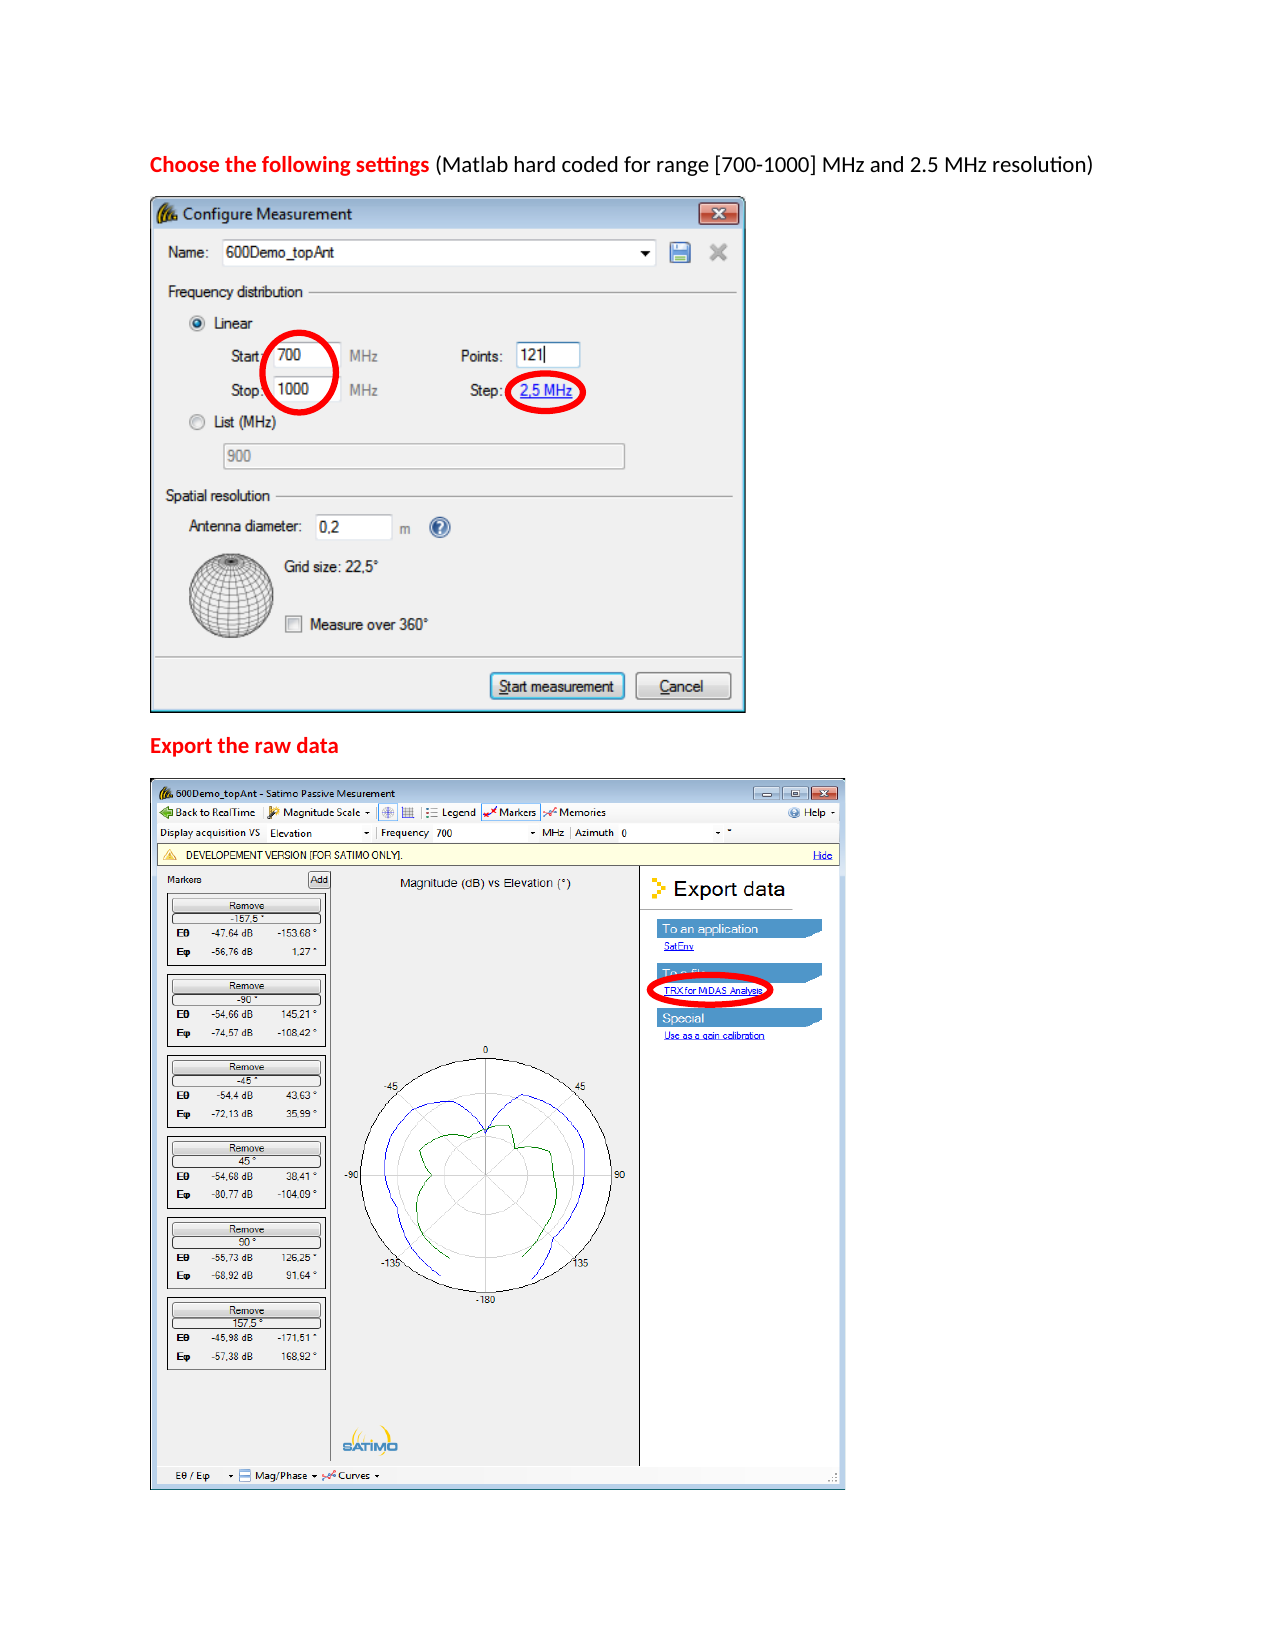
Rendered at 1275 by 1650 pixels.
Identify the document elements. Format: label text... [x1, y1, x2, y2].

picture [150, 196, 746, 713]
text Export the raw data [150, 731, 1125, 759]
picture [150, 778, 846, 1490]
text Choose the following settings (Matlab hard coded for range [700-1000] MHz and 2.5 MHz resolution) [150, 150, 1125, 178]
